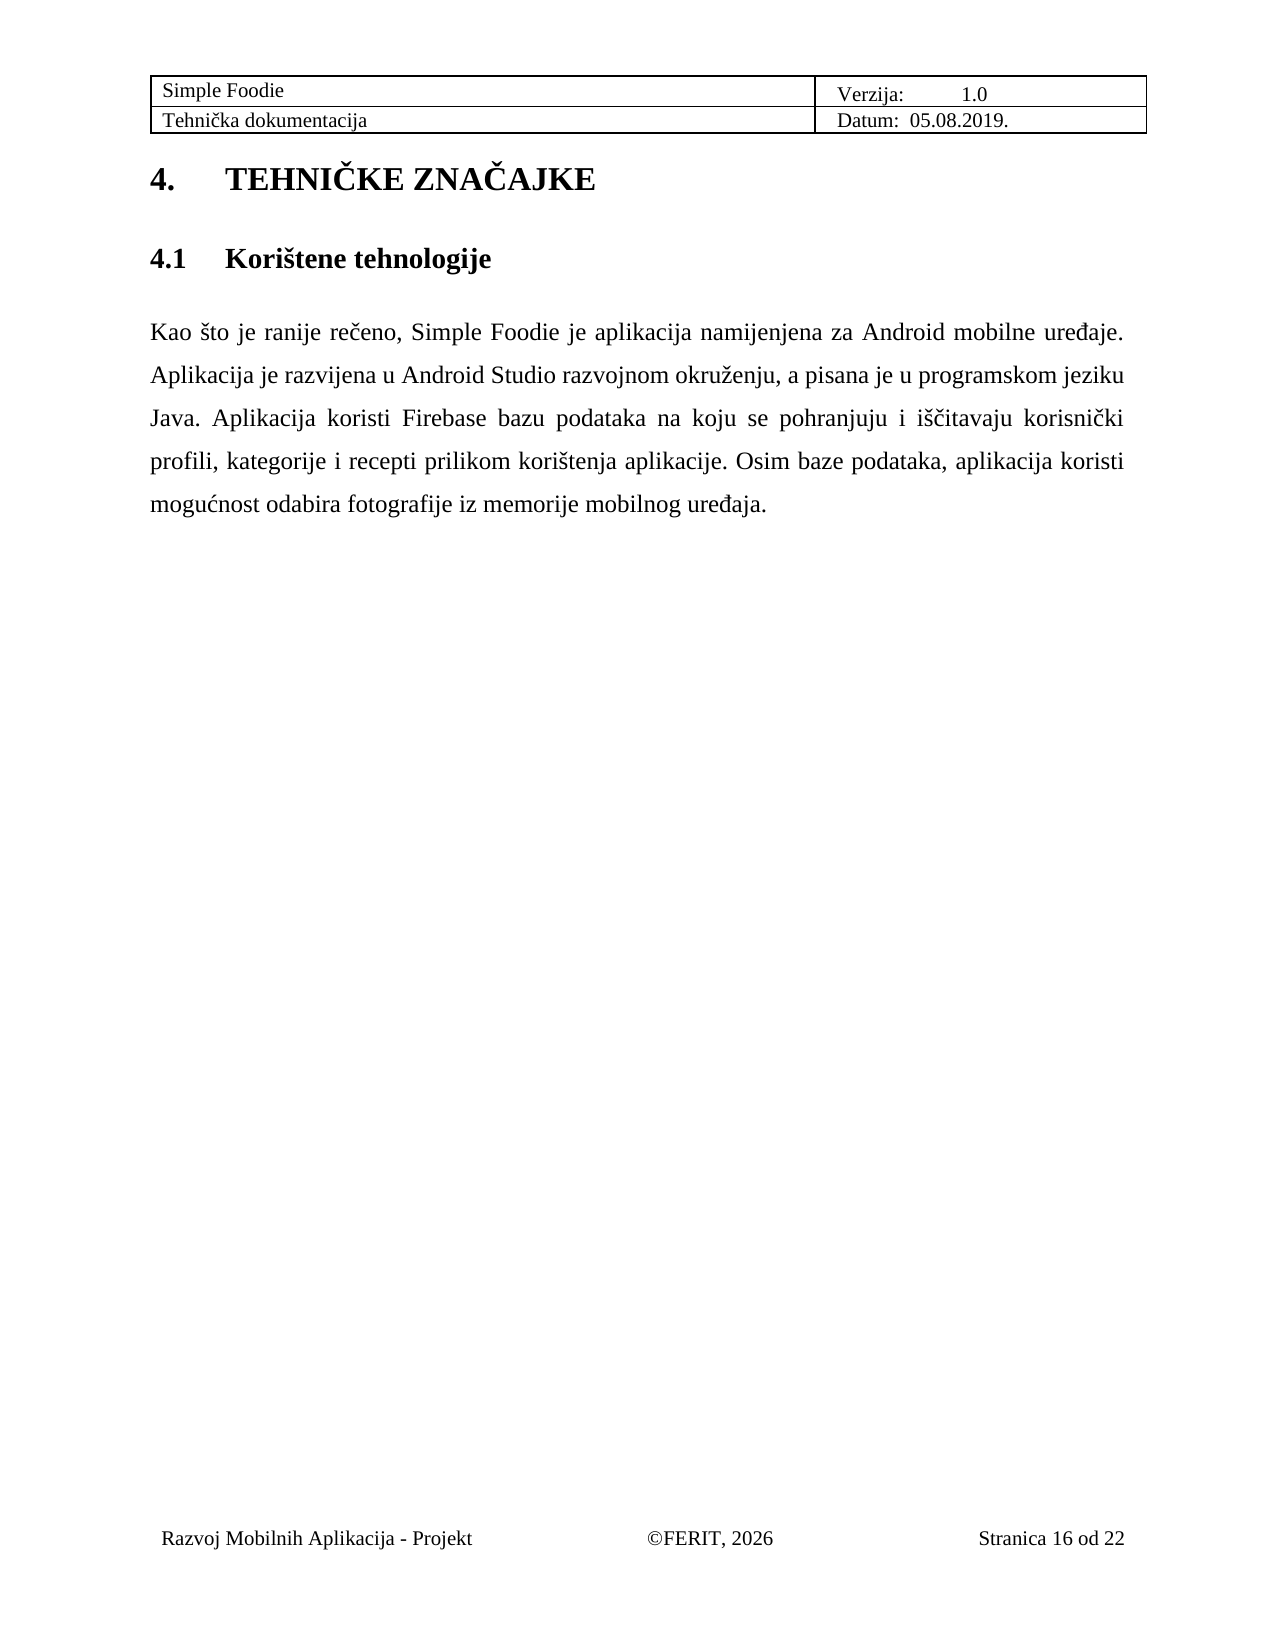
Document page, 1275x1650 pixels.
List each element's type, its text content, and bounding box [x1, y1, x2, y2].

text Kao što je ranije rečeno, Simple Foodie je aplikacija namijenjena za Android mobilne uređaje. Aplikacija je razvijena u Android Studio razvojnom okruženju, a pisana je u programskom jeziku Java. Aplikacija koristi Firebase bazu podataka na koju se pohranjuju i iščitavaju korisnički profili, kategorije i recepti prilikom korištenja aplikacije. Osim baze podataka, aplikacija koristi mogućnost odabira fotografije iz memorije mobilnog uređaja. [150, 317, 1125, 518]
subtitle TEHNIČKE ZNAČAJKE [150, 159, 1125, 197]
subtitle Korištene tehnologije [150, 241, 1125, 275]
